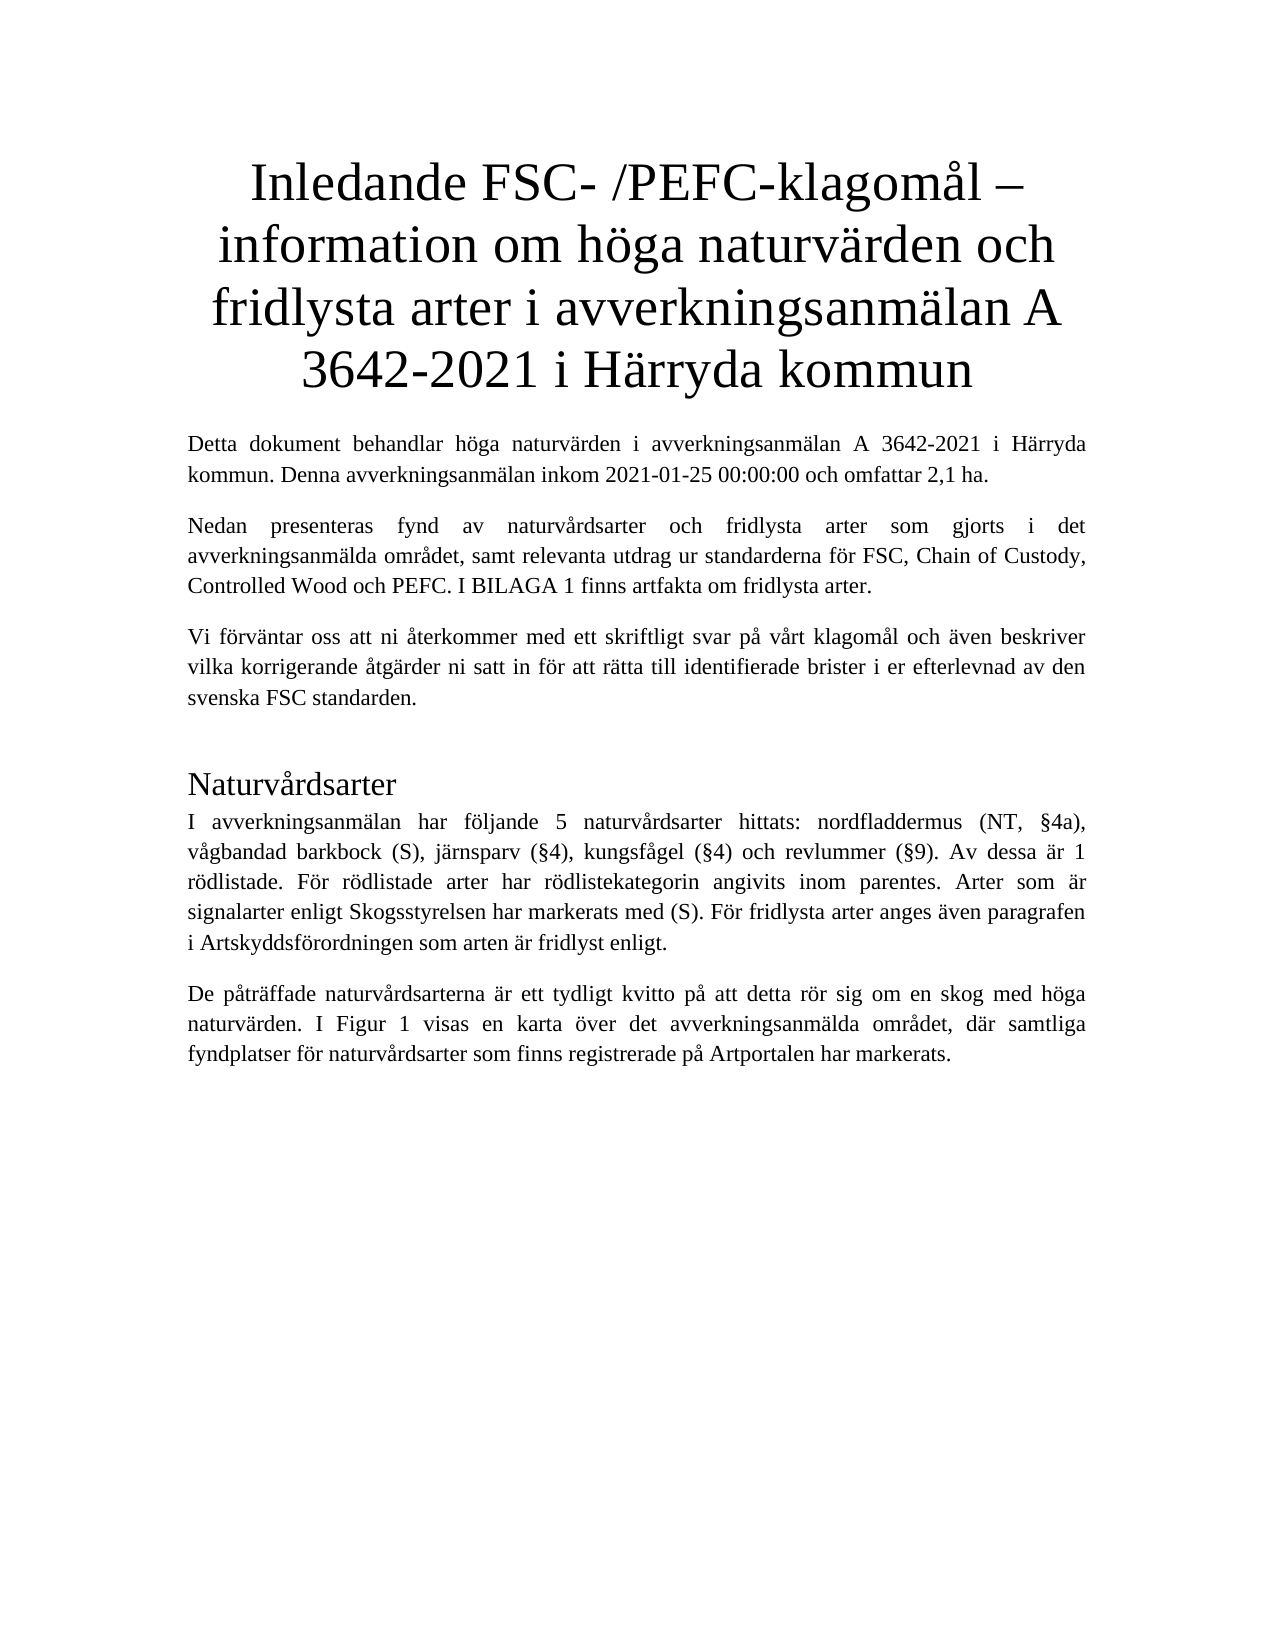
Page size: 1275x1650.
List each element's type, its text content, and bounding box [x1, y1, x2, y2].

text De påträffade naturvårdsarterna är ett tydligt kvitto på att detta rör sig om en skog med höga naturvärden. I Figur 1 visas en karta över det avverkningsanmälda området, där samtliga fyndplatser för naturvårdsarter som finns registrerade på Artportalen har markerats. [187, 980, 1087, 1066]
text Vi förväntar oss att ni återkommer med ett skriftligt svar på vårt klagomål och även beskriver vilka korrigerande åtgärder ni satt in för att rätta till identifierade brister i er efterlevnad av den svenska FSC standarden. [187, 623, 1087, 710]
title Inledande FSC- /PEFC-klagomål – information om höga naturvärden och fridlysta arter i avverkningsanmälan A 3642-2021 i Härryda kommun [187, 150, 1087, 399]
text Detta dokument behandlar höga naturvärden i avverkningsanmälan A 3642-2021 i Härryda kommun. Denna avverkningsanmälan inkom 2021-01-25 00:00:00 och omfattar 2,1 ha. [187, 430, 1087, 487]
subtitle Naturvårdsarter [187, 764, 1087, 802]
text I avverkningsanmälan har följande 5 naturvårdsarter hittats: nordfladdermus (NT, §4a), vågbandad barkbock (S), järnsparv (§4), kungsfågel (§4) och revlummer (§9). Av dessa är 1 rödlistade. För rödlistade arter har rödlistekategorin angivits inom parentes. Arter som är signalarter enligt Skogsstyrelsen har markerats med (S). För fridlysta arter anges även paragrafen i Artskyddsförordningen som arten är fridlyst enligt. [187, 808, 1087, 955]
text Nedan presenteras fynd av naturvårdsarter och fridlysta arter som gjorts i det avverkningsanmälda området, samt relevanta utdrag ur standarderna för FSC, Chain of Custody, Controlled Wood och PEFC. I BILAGA 1 finns artfakta om fridlysta arter. [187, 512, 1087, 598]
